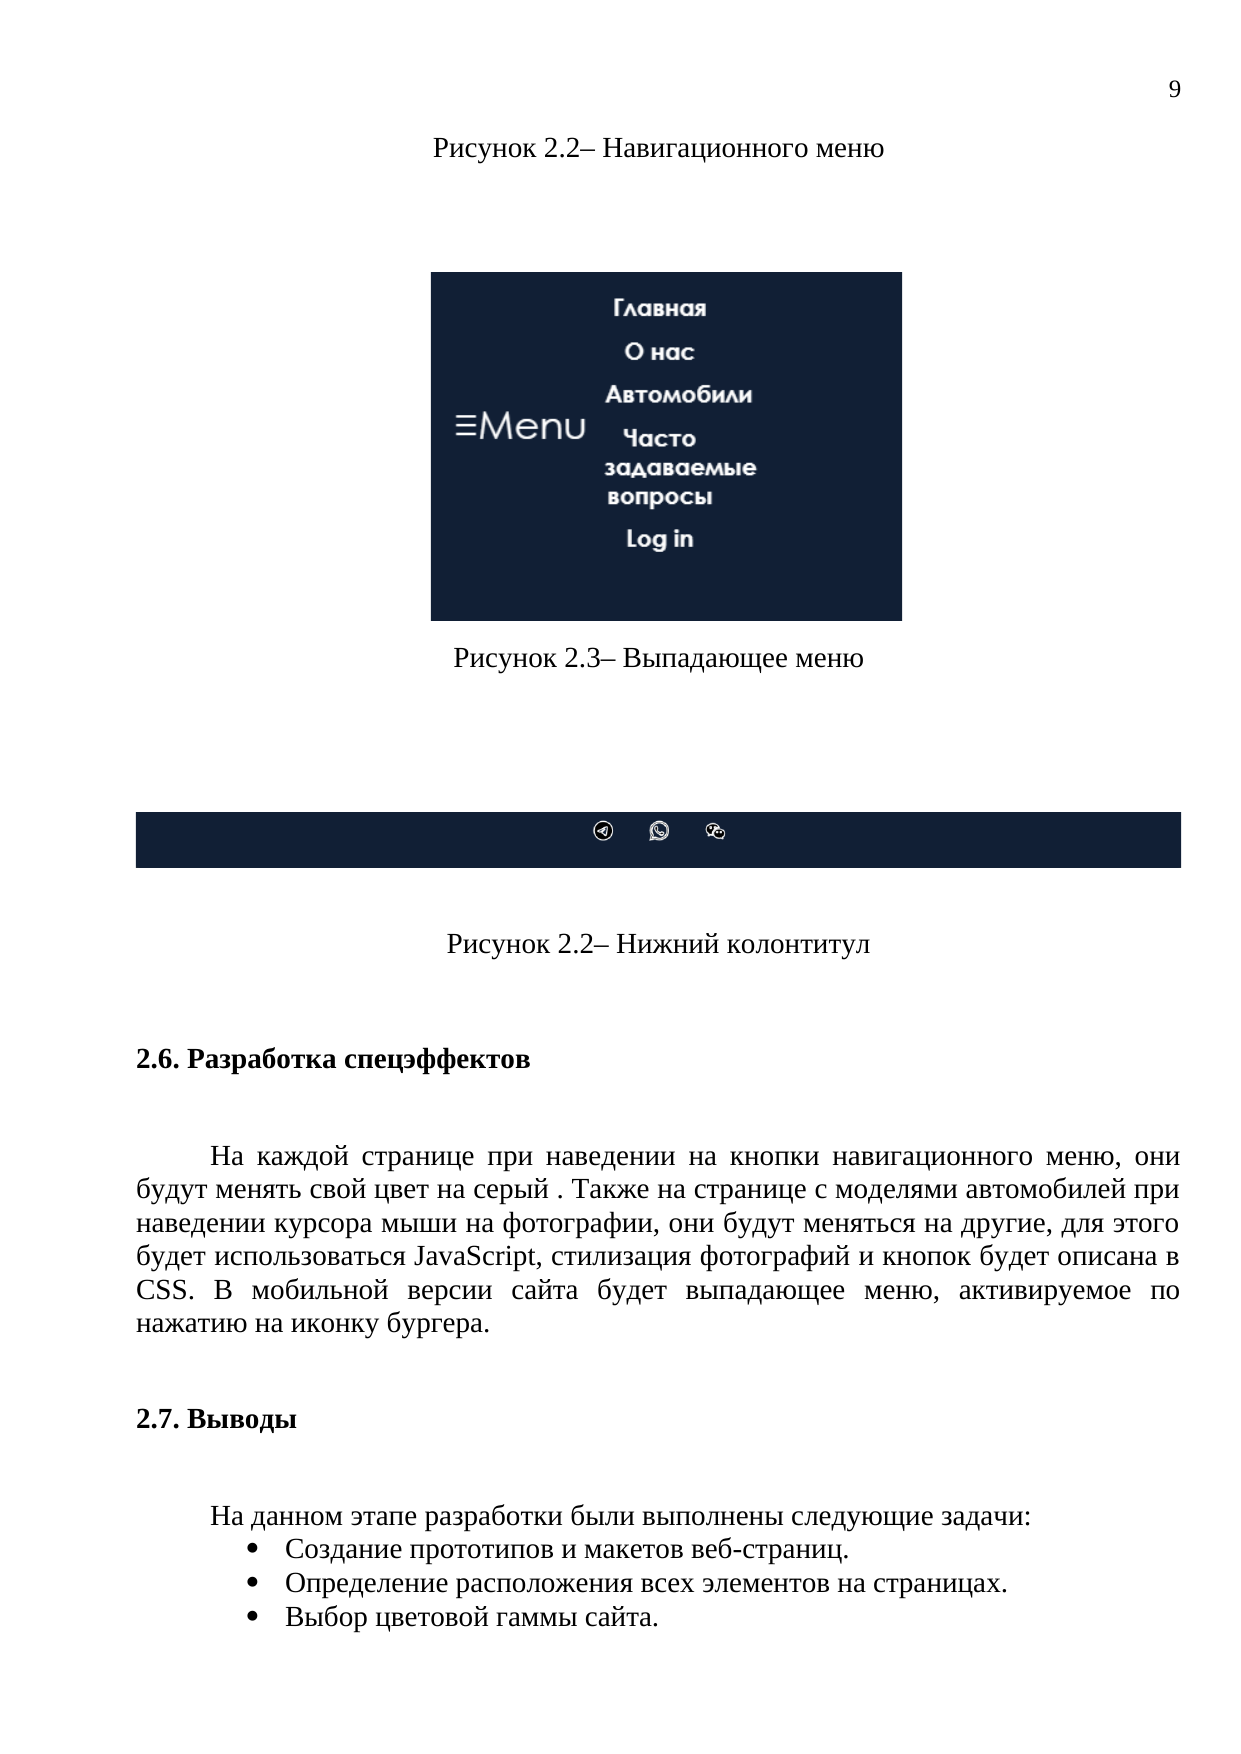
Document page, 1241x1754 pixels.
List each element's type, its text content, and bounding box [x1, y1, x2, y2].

subtitle 2.7. Выводы [136, 1402, 1181, 1435]
text Рисунок 2.2– Нижний колонтитул [136, 926, 1181, 959]
list Создание прототипов и макетов веб-страниц. [247, 1531, 1181, 1565]
text Рисунок 2.2– Навигационного меню [136, 131, 1181, 164]
list Выбор цветовой гаммы сайта. [247, 1599, 1181, 1632]
subtitle 2.6. Разработка спецэффектов [136, 1041, 1181, 1075]
text На каждой странице при наведении на кнопки навигационного меню, они будут менять свой цвет на серый . Также на странице с моделями автомобилей при наведении курсора мыши на фотографии, они будут меняться на другие, для этого будет использоваться JavaScript, стилизация фотографий и кнопок будет описана в CSS. В мобильной версии сайта будет выпадающее меню, активируемое по нажатию на иконку бургера. [136, 1138, 1181, 1339]
picture [430, 272, 903, 621]
picture [135, 812, 1182, 868]
text На данном этапе разработки были выполнены следующие задачи: [136, 1498, 1181, 1531]
text Рисунок 2.3– Выпадающее меню [136, 640, 1181, 674]
list Определение расположения всех элементов на страницах. [247, 1565, 1181, 1599]
